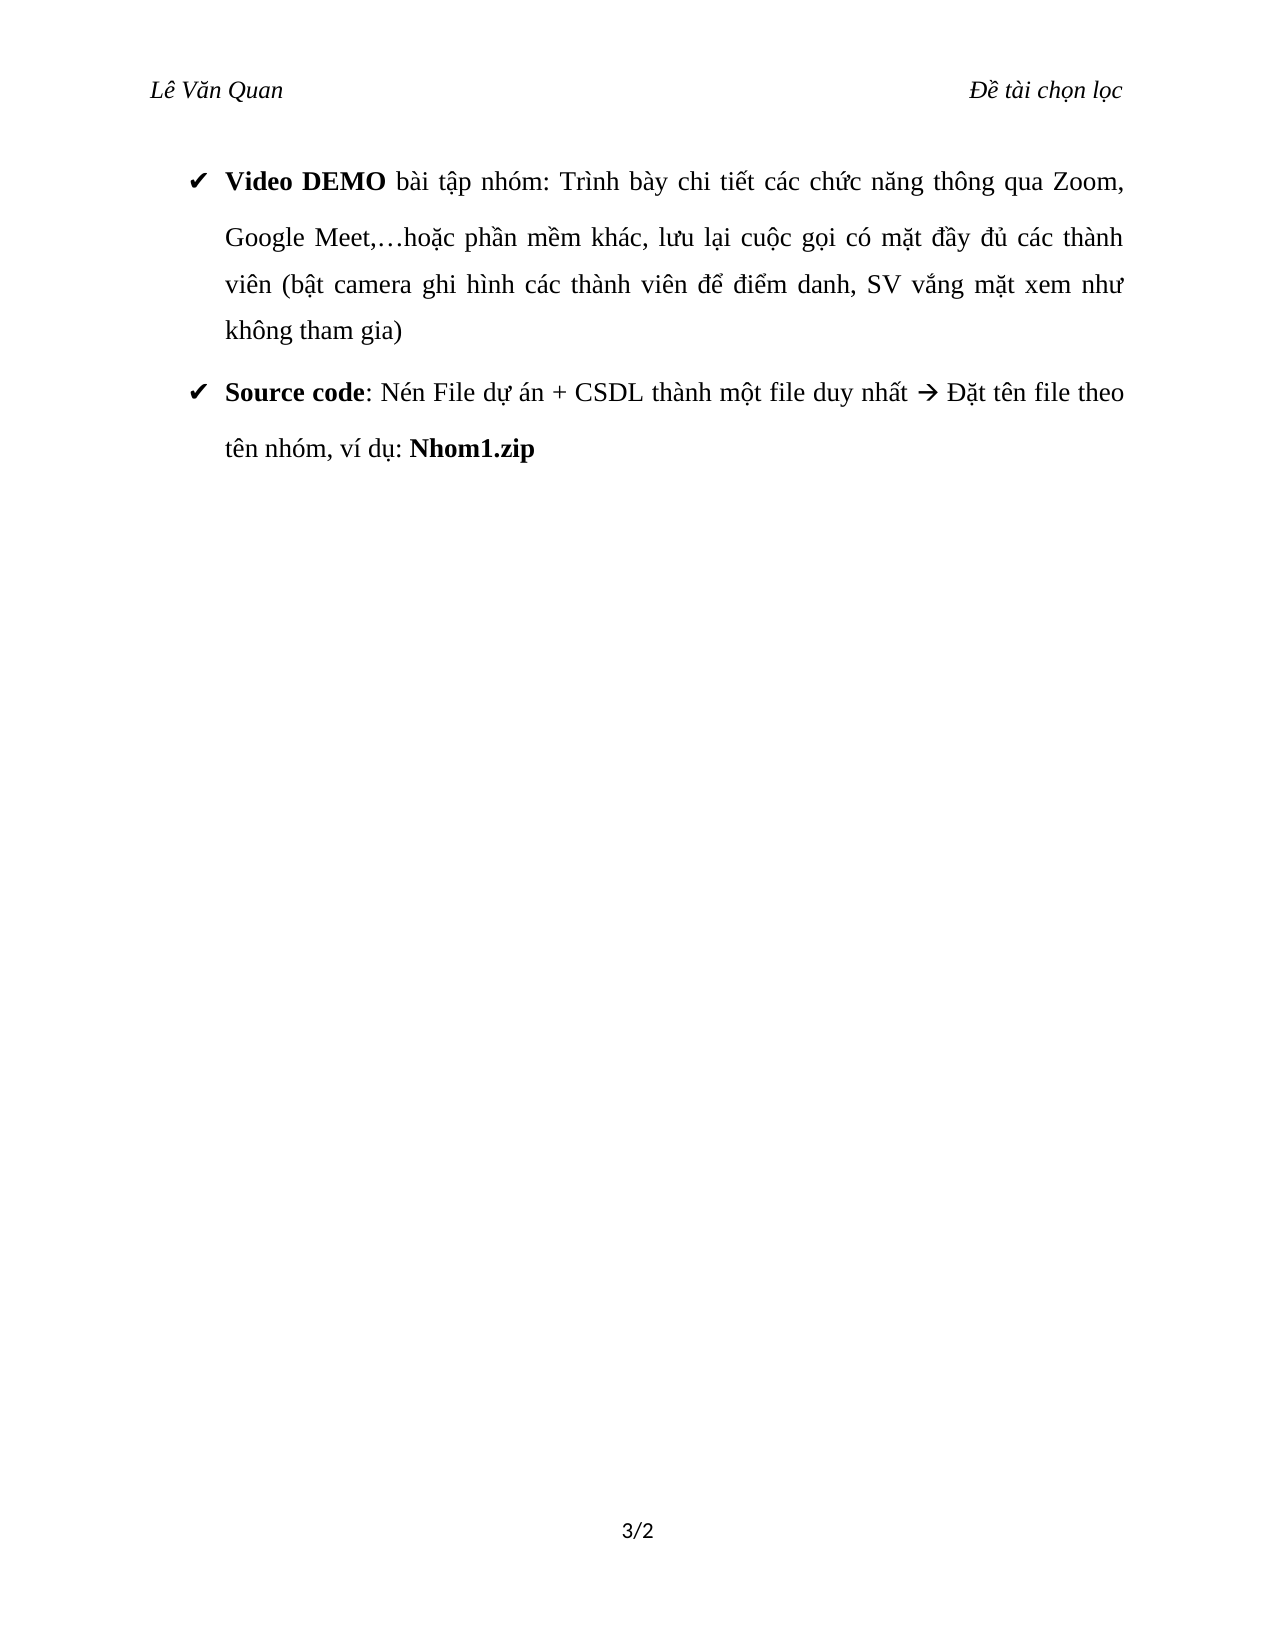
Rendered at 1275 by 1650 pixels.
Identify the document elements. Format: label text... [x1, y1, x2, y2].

list Source code: Nén File dự án + CSDL thành một file duy nhất 🡪 Đặt tên file theo tên nhóm, ví dụ: Nhom1.zip [187, 361, 1125, 463]
list Video DEMO bài tập nhóm: Trình bày chi tiết các chức năng thông qua Zoom, Google Meet,…hoặc phần mềm khác, lưu lại cuộc gọi có mặt đầy đủ các thành viên (bật camera ghi hình các thành viên để điểm danh, SV vắng mặt xem như không tham gia) [187, 150, 1125, 346]
